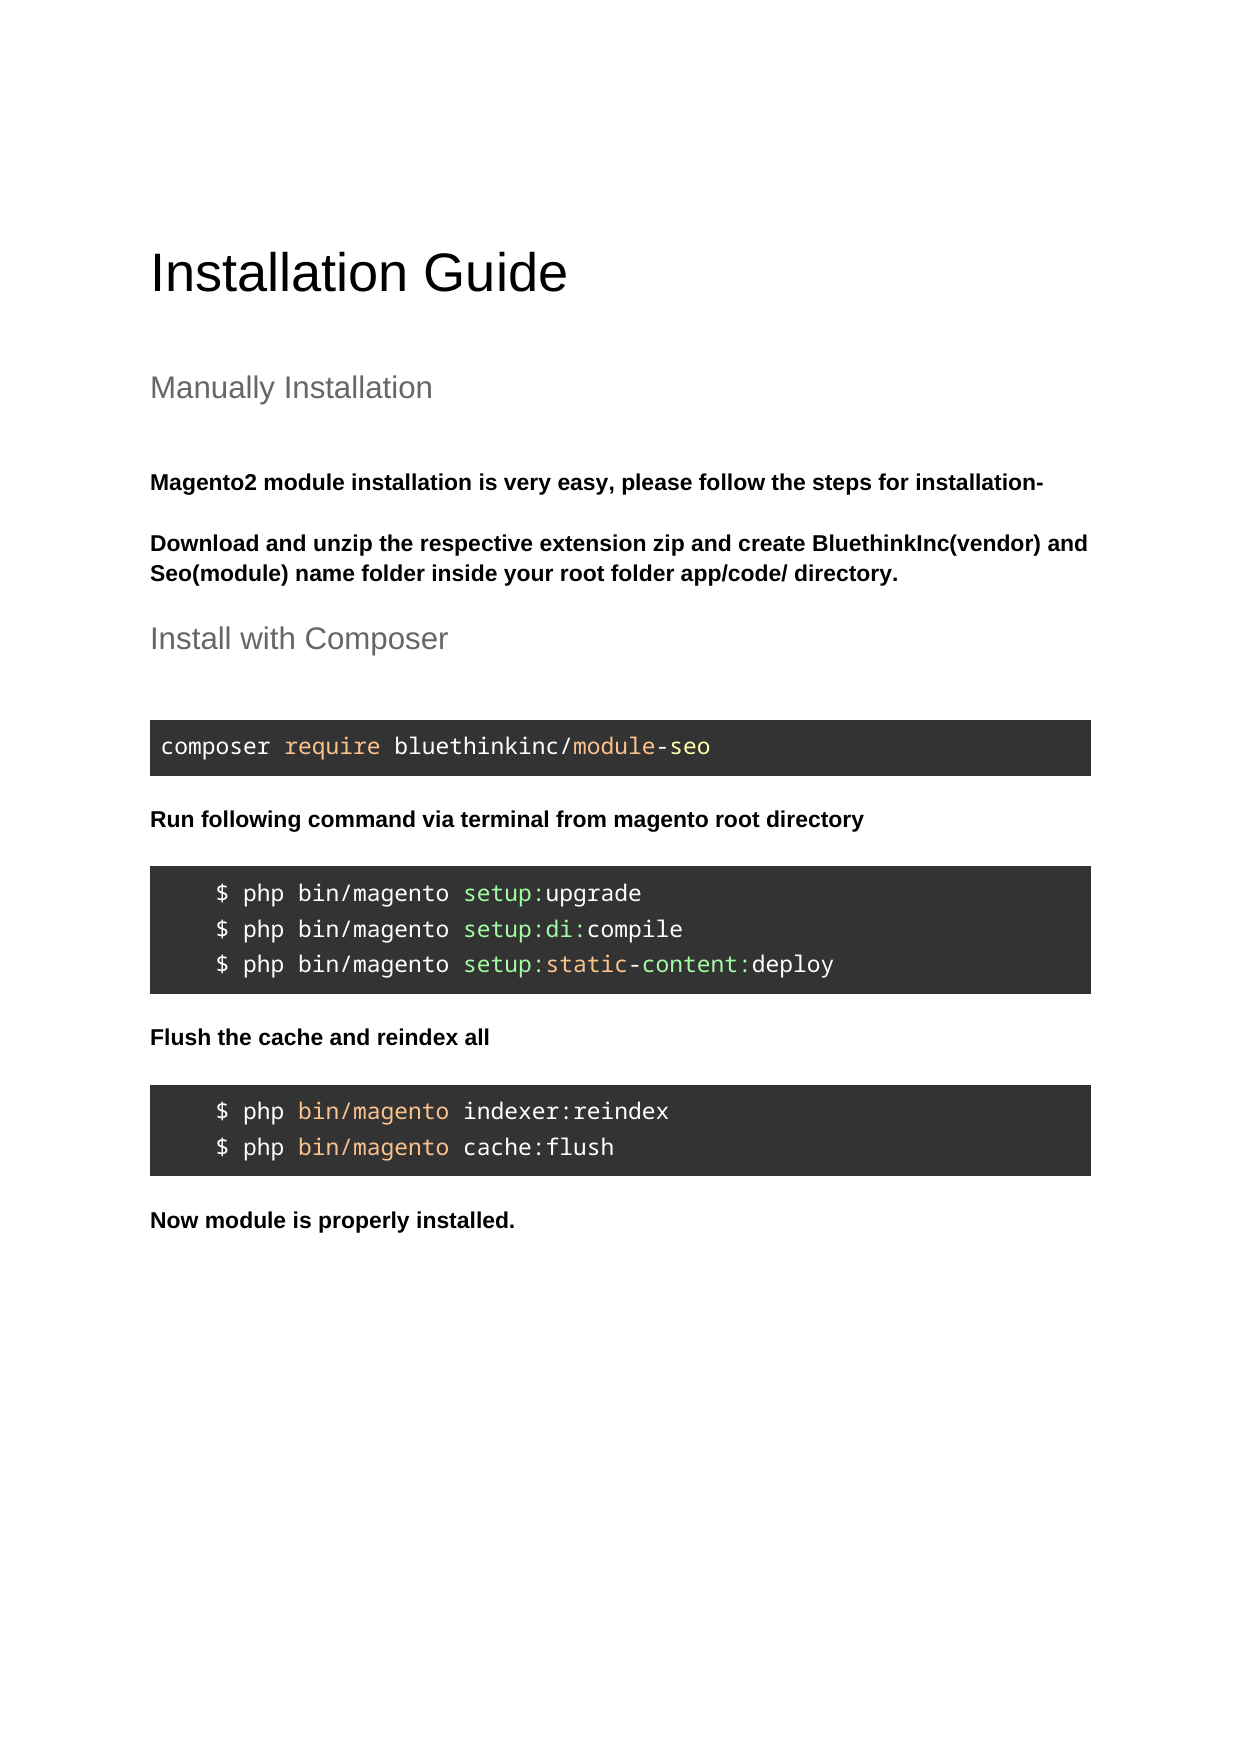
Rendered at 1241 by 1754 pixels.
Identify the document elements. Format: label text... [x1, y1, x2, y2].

text Now module is properly installed. [150, 1207, 1090, 1233]
text Flush the cache and reindex all [150, 1024, 1090, 1051]
text Magento2 module installation is very easy, please follow the steps for installation- [150, 469, 1090, 495]
subtitle Manually Installation [150, 369, 1090, 406]
subtitle Install with Composer [150, 620, 1090, 656]
text Download and unzip the respective extension zip and create BluethinkInc(vendor) and [150, 529, 1090, 556]
table_header composer require bluethinkinc/module-seo [150, 720, 1091, 776]
text Seo(module) name folder inside your root folder app/code/ directory. [150, 560, 1090, 586]
table_header $ php bin/magento setup:upgrade $ php bin/magento setup:di:compile $ php bin/magento setup:static-content:deploy [150, 866, 1091, 994]
table_header $ php bin/magento indexer:reindex $ php bin/magento cache:flush [150, 1085, 1091, 1176]
text Run following command via terminal from magento root directory [150, 806, 1090, 832]
title Installation Guide [150, 241, 1090, 303]
